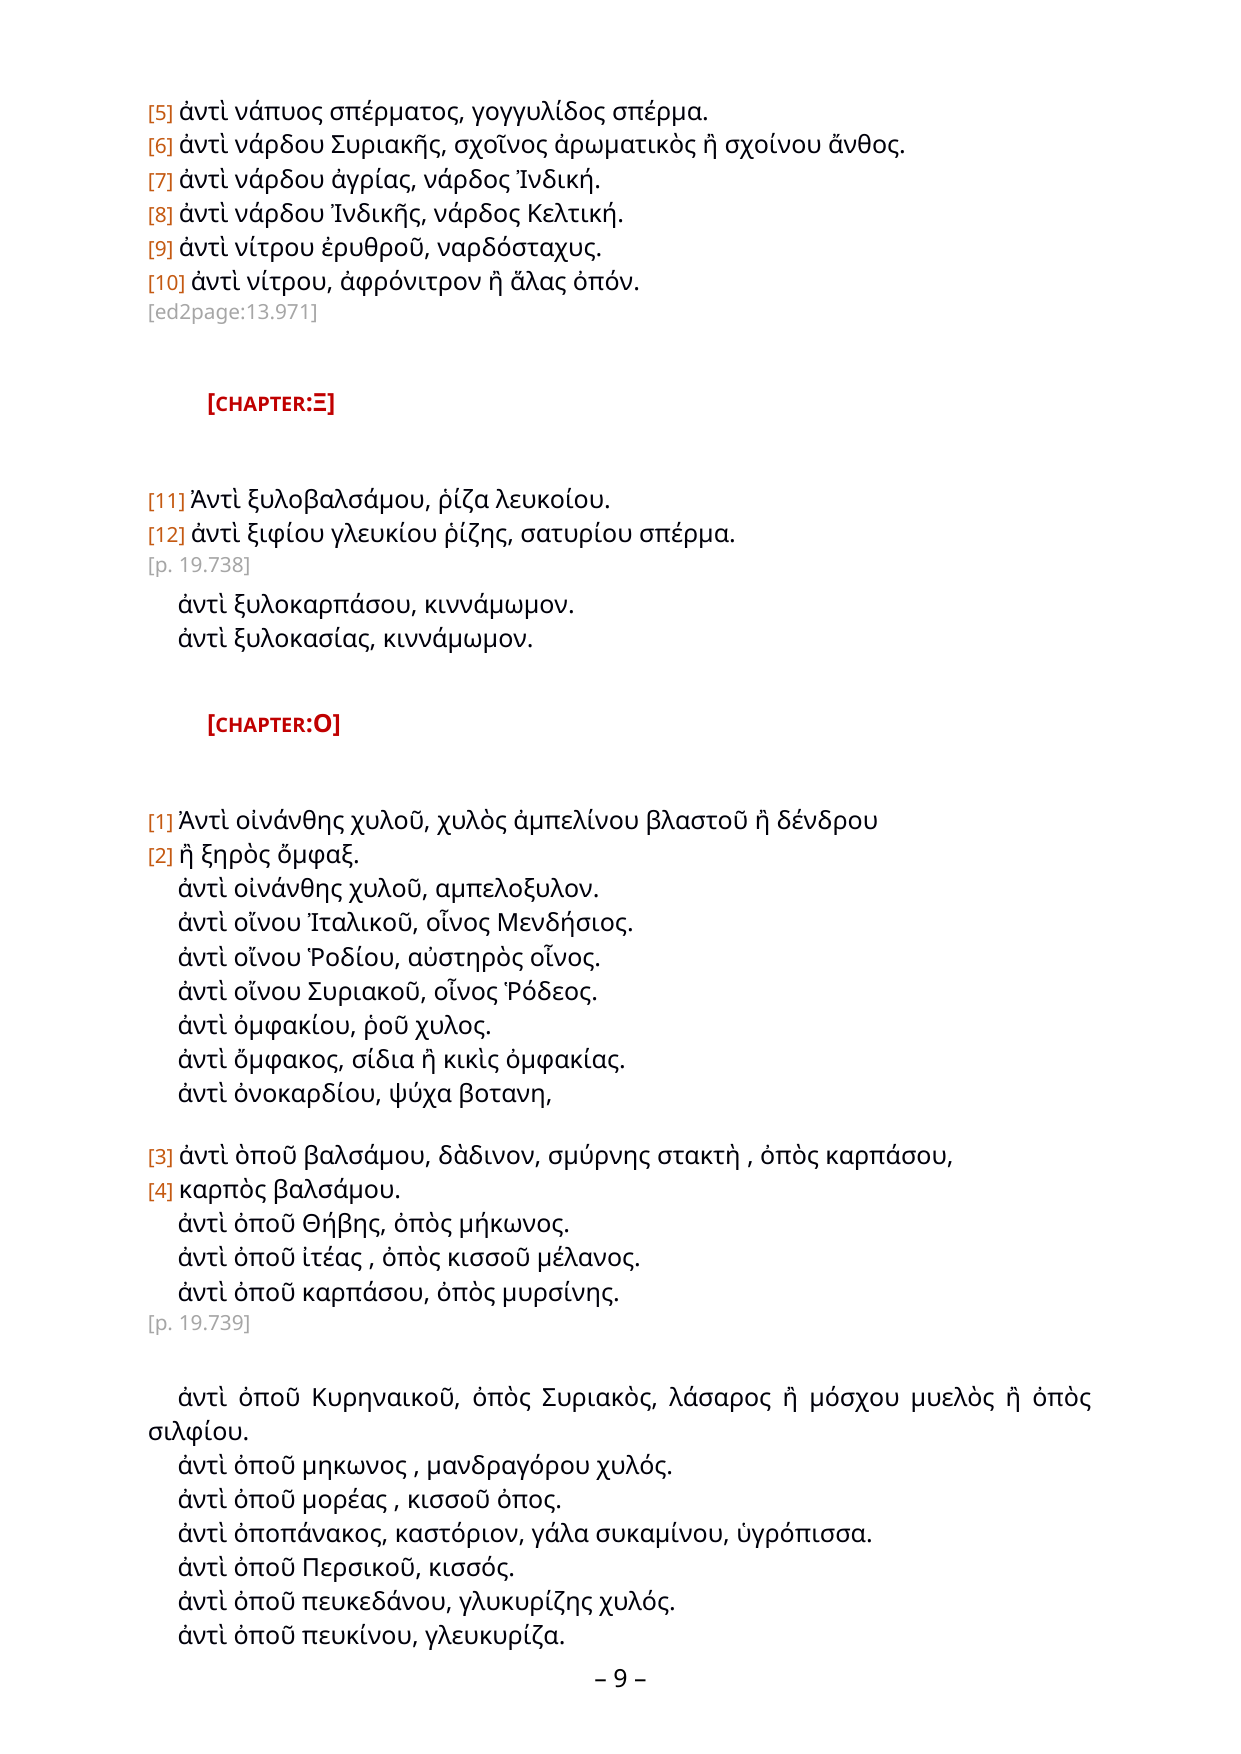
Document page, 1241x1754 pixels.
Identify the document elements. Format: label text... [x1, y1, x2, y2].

text ἀντὶ οἴνου Συριακοῦ, οἶνος Ῥόδεος. [148, 973, 1092, 1007]
text [p. 19.739] [148, 1308, 1092, 1337]
text ἀντὶ ὀμφακίου, ῥοῦ χυλος. [148, 1007, 1092, 1041]
text ἀντὶ ὀποῦ καρπάσου, ὀπὸς μυρσίνης. [148, 1274, 1092, 1308]
text [11] Ἀντὶ ξυλοβαλσάμου, ῥίζα λευκοίου. [12] ἀντὶ ξιφίου γλευκίου ῥίζης, σατυρίου σπέρμα. [148, 454, 1092, 550]
text ἀντὶ ὀποῦ πευκίνου, γλευκυρίζα. [148, 1618, 1092, 1652]
text ἀντὶ ξυλοκαρπάσου, κιννάμωμον. [148, 587, 1092, 621]
text ἀντὶ ὀποῦ πευκεδάνου, γλυκυρίζης χυλός. [148, 1583, 1092, 1618]
text ἀντὶ ὄμφακος, σίδια ἢ κικὶς ὀμφακίας. [148, 1041, 1092, 1075]
text [1] Ἀντὶ οἰνάνθης χυλοῦ, χυλὸς ἀμπελίνου βλαστοῦ ἢ δένδρου [2] ἢ ξηρὸς ὄμφαξ. [148, 774, 1092, 871]
text ἀντὶ ὀποῦ Κυρηναικοῦ, ὀπὸς Συριακὸς, λάσαρος ἢ μόσχου μυελὸς ἢ ὀπὸς σιλφίου. [148, 1379, 1092, 1447]
text ἀντὶ οἴνου Ἰταλικοῦ, οἶνος Μενδήσιος. [148, 905, 1092, 939]
text ἀντὶ ὀποῦ μηκωνος , μανδραγόρου χυλός. [148, 1447, 1092, 1481]
text ἀντὶ ὀποῦ ἰτέας , ὀπὸς κισσοῦ μέλανος. [148, 1240, 1092, 1274]
subtitle [chapter:Ξ] [207, 384, 1092, 418]
text [3] ἀντὶ ὸποῦ βαλσάμου, δὰδινον, σμύρνης στακτὴ , ὀπὸς καρπάσου, [4] καρπὸς βαλσάμου. [148, 1109, 1092, 1206]
text ἀντὶ οἴνου Ῥοδίου, αὐστηρὸς οἶνος. [148, 939, 1092, 973]
text [ed2page:13.971] [148, 297, 1092, 326]
text ἀντὶ ὀποῦ μορέας , κισσοῦ ὀπος. [148, 1481, 1092, 1515]
text ἀντὶ ὀποῦ Περσικοῦ, κισσός. [148, 1549, 1092, 1583]
text ἀντὶ ὀποῦ Θήβης, ὀπὸς μήκωνος. [148, 1206, 1092, 1240]
text ἀντὶ ξυλοκασίας, κιννάμωμον. [148, 621, 1092, 655]
text [p. 19.738] [148, 550, 1092, 579]
subtitle [chapter:Ο] [207, 705, 1092, 739]
text ἀντὶ ὀποπάνακος, καστόριον, γάλα συκαμίνου, ὑγρόπισσα. [148, 1515, 1092, 1549]
text ἀντὶ οἰνάνθης χυλοῦ, αμπελοξυλον. [148, 871, 1092, 905]
text ἀντὶ ὀνοκαρδίου, ψύχα βοτανη, [148, 1075, 1092, 1109]
